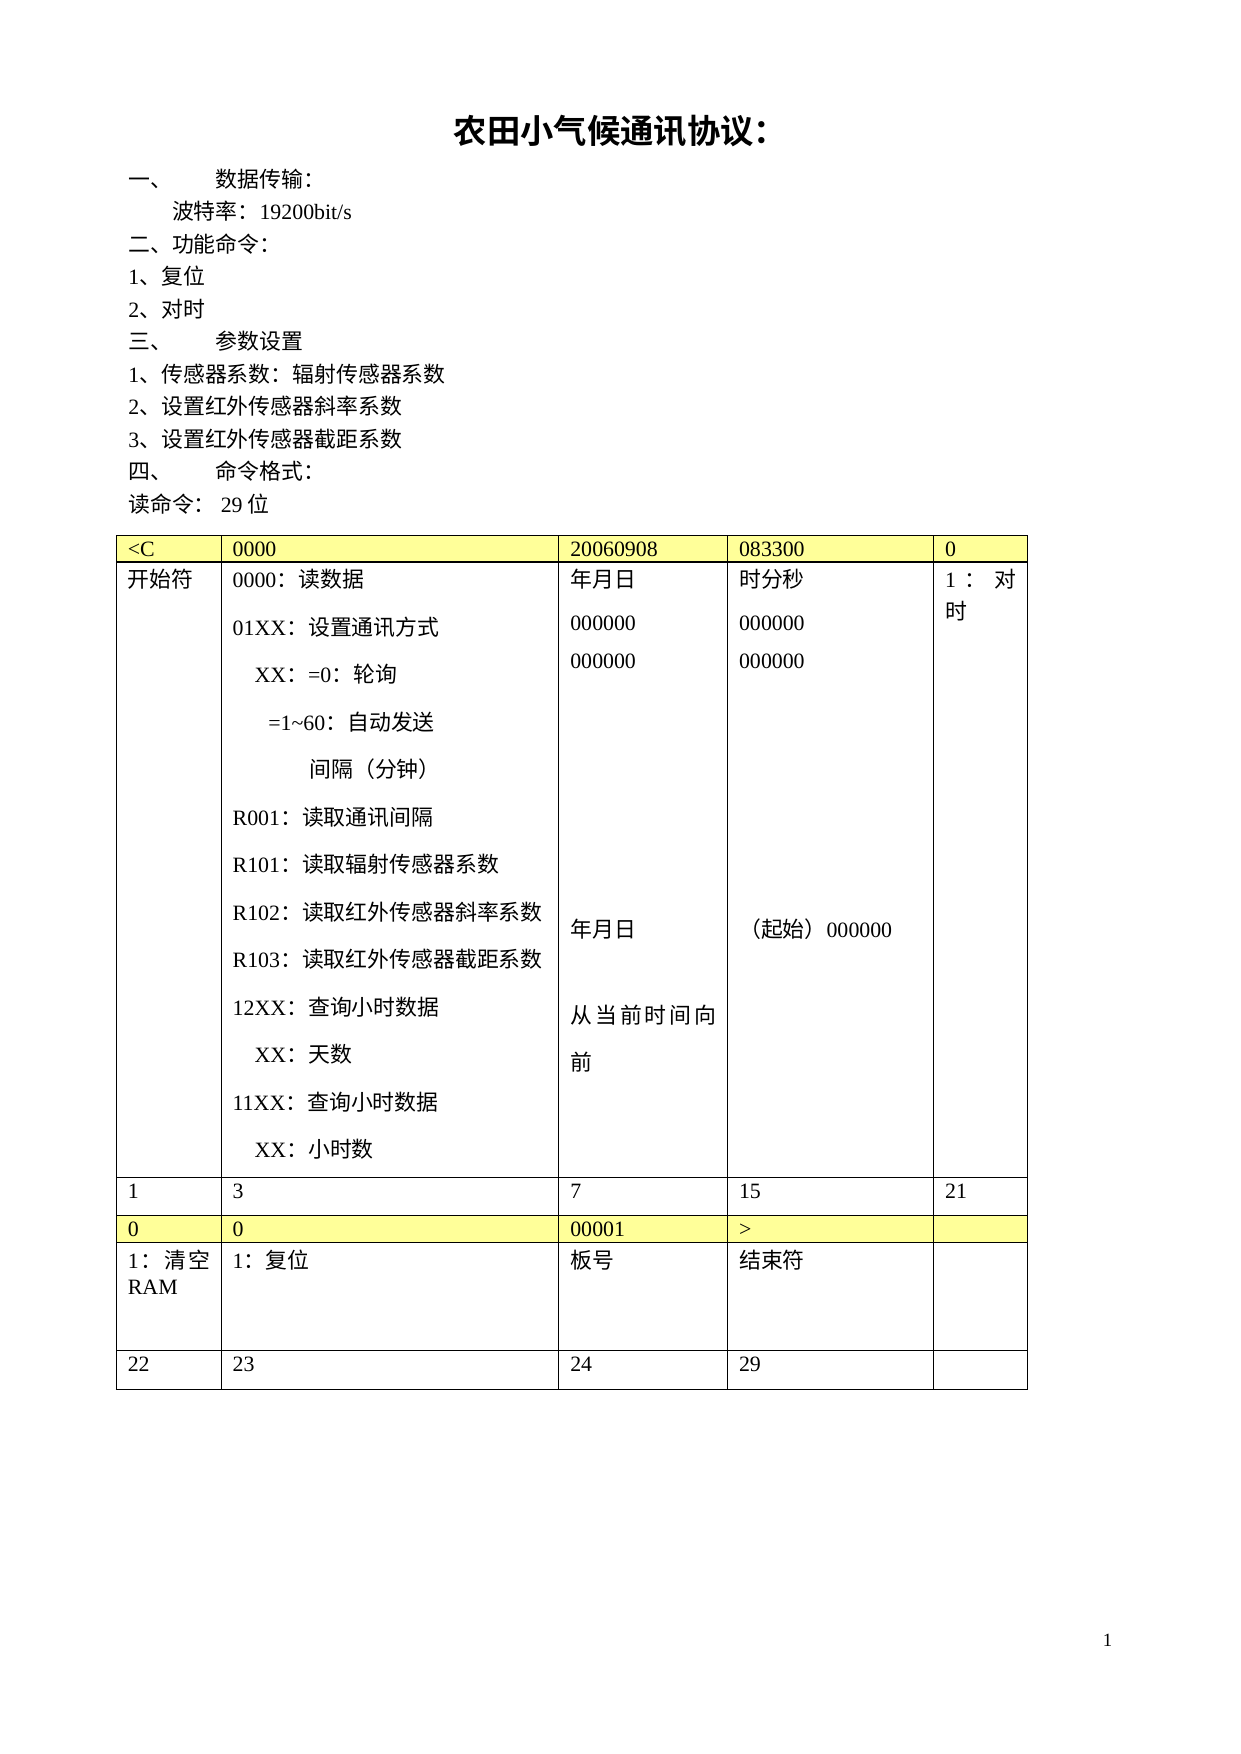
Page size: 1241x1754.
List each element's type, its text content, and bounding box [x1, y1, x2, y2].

text 2、对时 [128, 291, 1112, 324]
table_cell 年月日 000000 000000 年月日 从当前时间向前 [559, 563, 727, 1177]
table_header <C [117, 536, 221, 561]
table_header 0 [934, 536, 1027, 561]
table_cell 24 [559, 1351, 727, 1389]
text 波特率：19200bit/s [128, 194, 1112, 226]
table_cell 0000：读数据 01XX：设置通讯方式 XX：=0：轮询 =1~60：自动发送 间隔（分钟） R001：读取通讯间隔 R101：读取辐射传感器系数 R102：读取红外传感器斜率系数 R103：读取红外传感器截距系数 12XX：查询小时数据 XX：天数 11XX：查询小时数据 XX：小时数 [222, 563, 558, 1177]
table_cell 21 [934, 1178, 1027, 1215]
table_cell 1：对时 [934, 563, 1027, 1177]
table_cell 00001 [559, 1216, 727, 1242]
text 3、设置红外传感器截距系数 [128, 421, 1112, 454]
text 1、复位 [128, 259, 1112, 291]
table_cell 开始符 [117, 563, 221, 1177]
table_header 20060908 [559, 536, 727, 561]
table_cell 3 [222, 1178, 558, 1215]
table_cell 板号 [559, 1243, 727, 1350]
text 读命令： 29位 [128, 486, 1112, 519]
table_cell 时分秒 000000 000000 （起始）000000 [728, 563, 933, 1177]
table_cell 0 [222, 1216, 558, 1242]
table_cell 结束符 [728, 1243, 933, 1350]
table_cell 1：复位 [222, 1243, 558, 1350]
text 二、功能命令： [128, 226, 1112, 259]
table_header 083300 [728, 536, 933, 561]
table_cell 15 [728, 1178, 933, 1215]
text 1、传感器系数：辐射传感器系数 [128, 356, 1112, 389]
table_cell 22 [117, 1351, 221, 1389]
table_cell 29 [728, 1351, 933, 1389]
table_cell 7 [559, 1178, 727, 1215]
text 2、设置红外传感器斜率系数 [128, 389, 1112, 421]
table_cell [934, 1216, 1027, 1242]
list 数据传输： [128, 161, 1112, 194]
table_cell [934, 1243, 1027, 1350]
table_cell > [728, 1216, 933, 1242]
list 参数设置 [128, 324, 1112, 356]
table_header 0000 [222, 536, 558, 561]
text 农田小气候通讯协议： [128, 96, 1112, 161]
table_cell 1 [117, 1178, 221, 1215]
table_cell 0 [117, 1216, 221, 1242]
list 命令格式： [128, 454, 1112, 486]
table_cell 23 [222, 1351, 558, 1389]
table_cell 1：清空RAM [117, 1243, 221, 1350]
table_cell [934, 1351, 1027, 1389]
